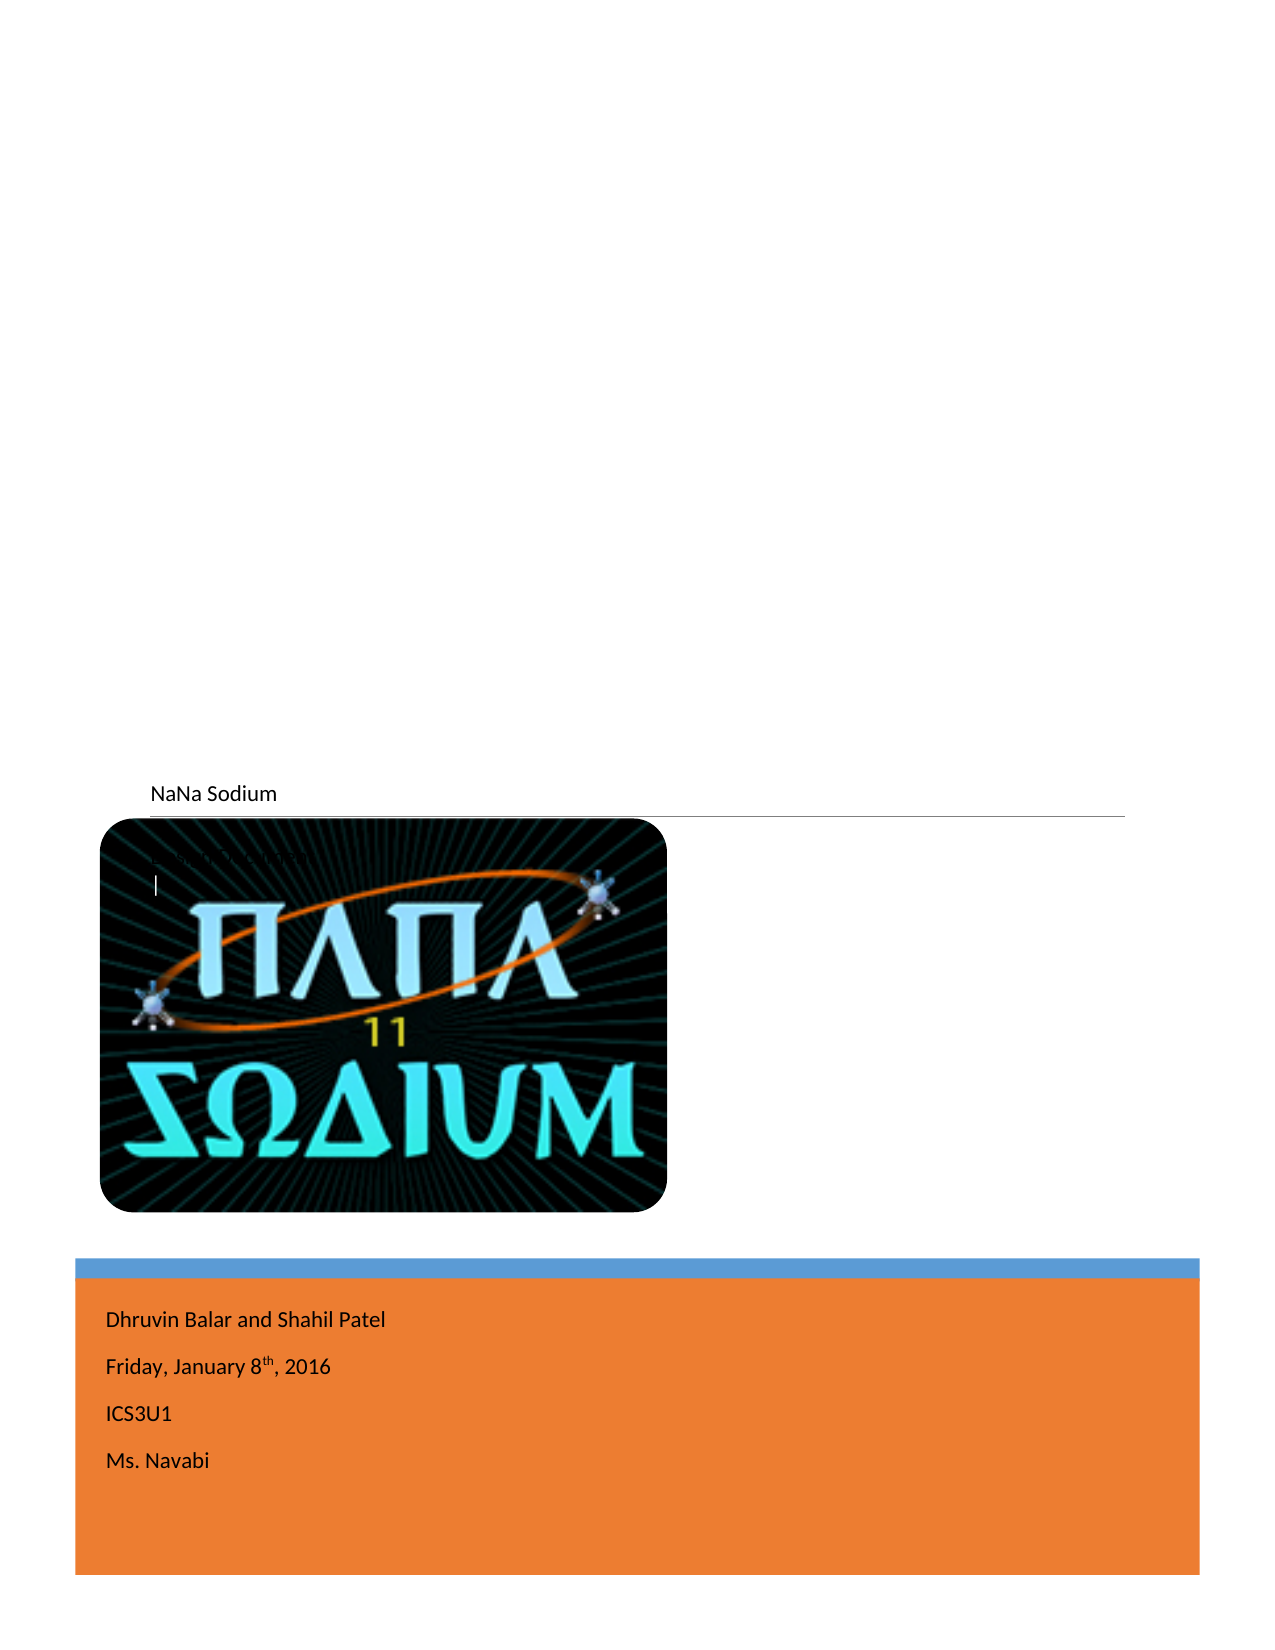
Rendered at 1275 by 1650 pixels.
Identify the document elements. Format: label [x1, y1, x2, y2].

picture [99, 818, 668, 1213]
